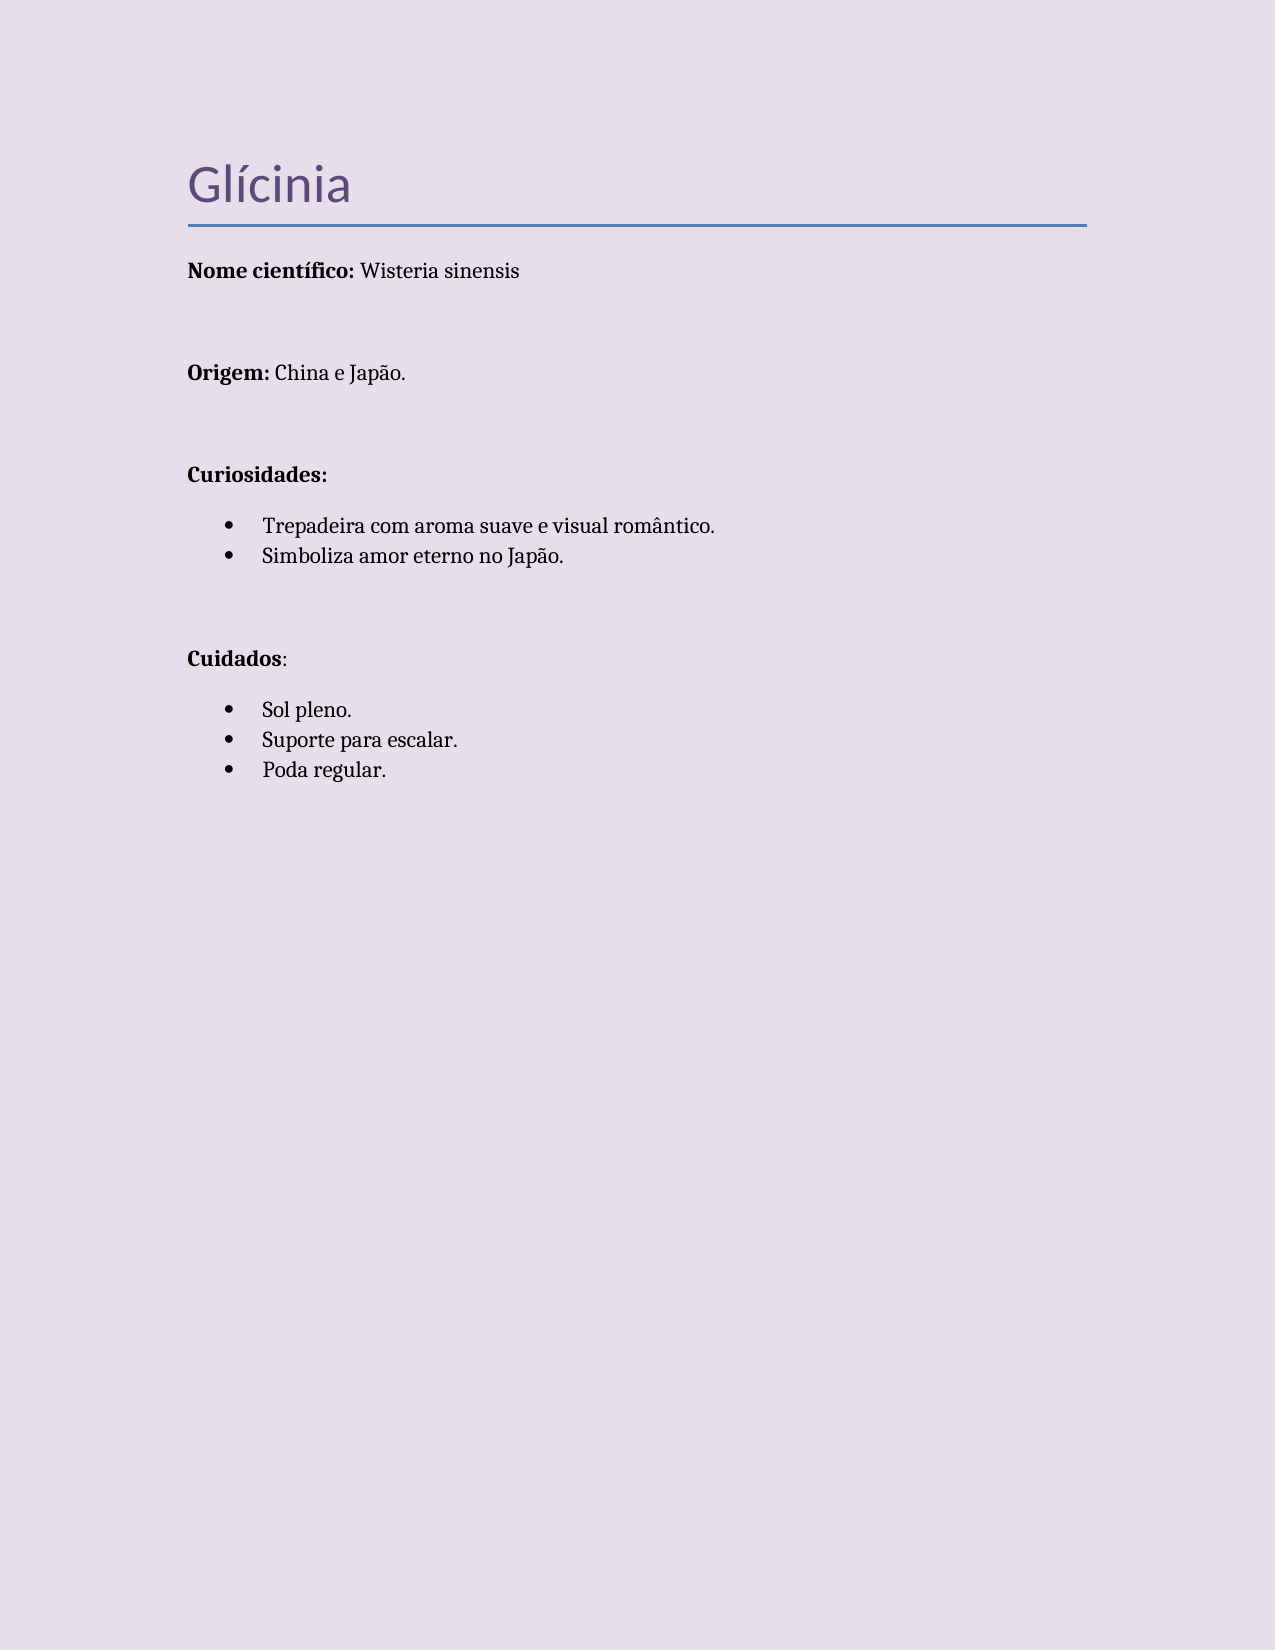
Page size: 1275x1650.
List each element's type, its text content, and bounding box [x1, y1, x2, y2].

text Cuidados: [187, 645, 1087, 672]
list Sol pleno. [225, 696, 1087, 723]
text Curiosidades: [187, 462, 1087, 488]
text Origem: China e Japão. [187, 360, 1087, 386]
title Glícinia [187, 150, 1087, 227]
list Trepadeira com aroma suave e visual romântico. [225, 513, 1087, 539]
text Nome científico: Wisteria sinensis [187, 258, 1087, 284]
list Simboliza amor eterno no Japão. [225, 543, 1087, 569]
list Suporte para escalar. [225, 727, 1087, 753]
list Poda regular. [225, 757, 1087, 783]
